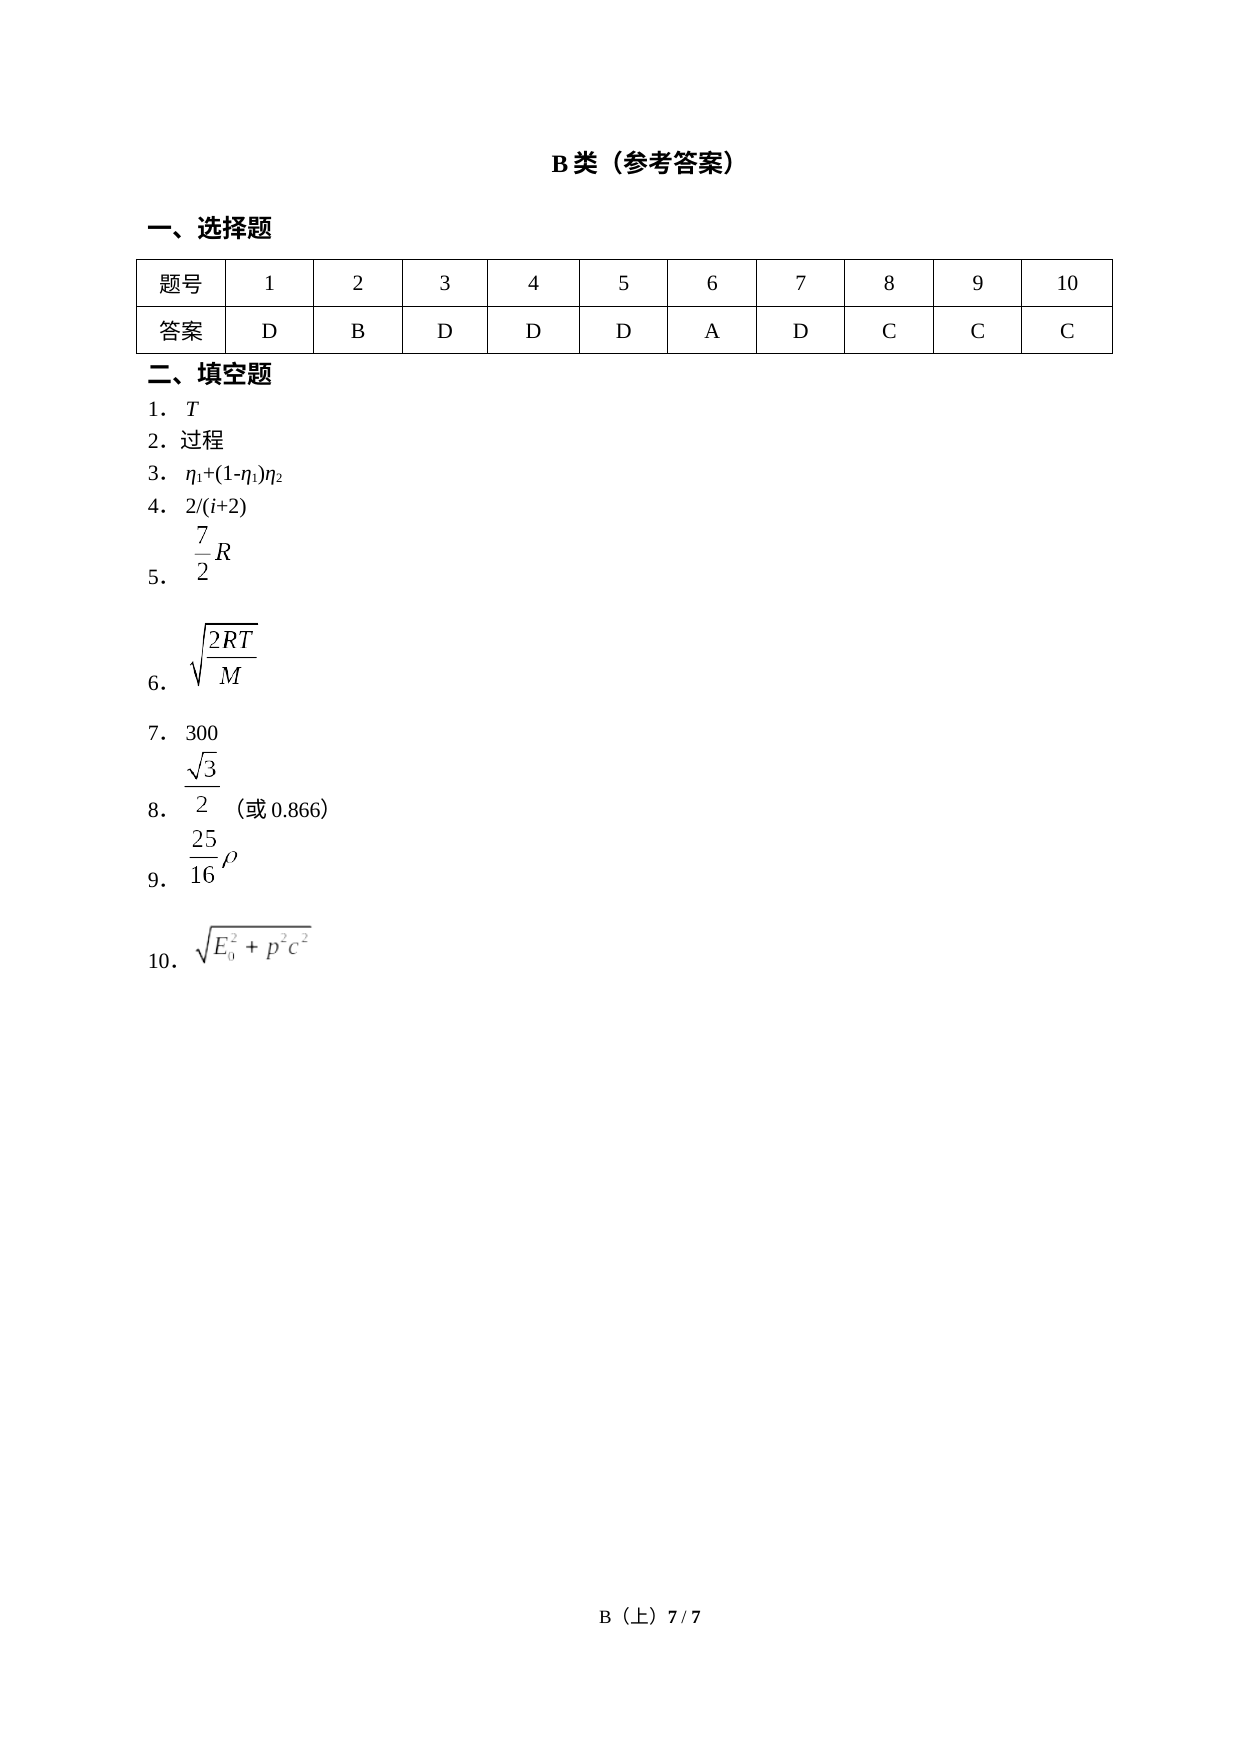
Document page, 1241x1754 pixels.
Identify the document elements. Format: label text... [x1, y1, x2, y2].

text 二、填空题 [148, 354, 1152, 391]
table_cell C [845, 307, 933, 353]
table_header 5 [580, 260, 667, 306]
table_cell D [757, 307, 844, 353]
text 8．（或0.866） [148, 746, 1152, 823]
table_cell D [580, 307, 667, 353]
text 10． [148, 921, 1152, 975]
text 6． [148, 617, 1152, 715]
table_cell C [934, 307, 1021, 353]
table_cell B [314, 307, 402, 353]
table_cell A [668, 307, 756, 353]
text 4． 2/(i+2) [148, 487, 1152, 520]
text B类（参考答案） [148, 129, 1152, 194]
table_header 7 [757, 260, 844, 306]
table_cell D [403, 307, 487, 353]
text 9． [148, 823, 1152, 921]
text 1． T [148, 391, 1152, 423]
table_header 4 [488, 260, 579, 306]
table_header 题号 [137, 260, 225, 306]
table_header 1 [226, 260, 313, 306]
text 2．过程 [148, 423, 1152, 455]
text 7． 300 [148, 715, 1152, 746]
table_header 10 [1022, 260, 1112, 306]
table_header 8 [845, 260, 933, 306]
text 3． η1+(1-η1)η2 [148, 455, 1152, 487]
table_header 6 [668, 260, 756, 306]
table_cell C [1022, 307, 1112, 353]
text 一、选择题 [148, 194, 1152, 259]
table_header 2 [314, 260, 402, 306]
table_cell 答案 [137, 307, 225, 353]
table_header 3 [403, 260, 487, 306]
table_cell D [226, 307, 313, 353]
table_cell D [488, 307, 579, 353]
table_header 9 [934, 260, 1021, 306]
text 5． [148, 520, 1152, 617]
